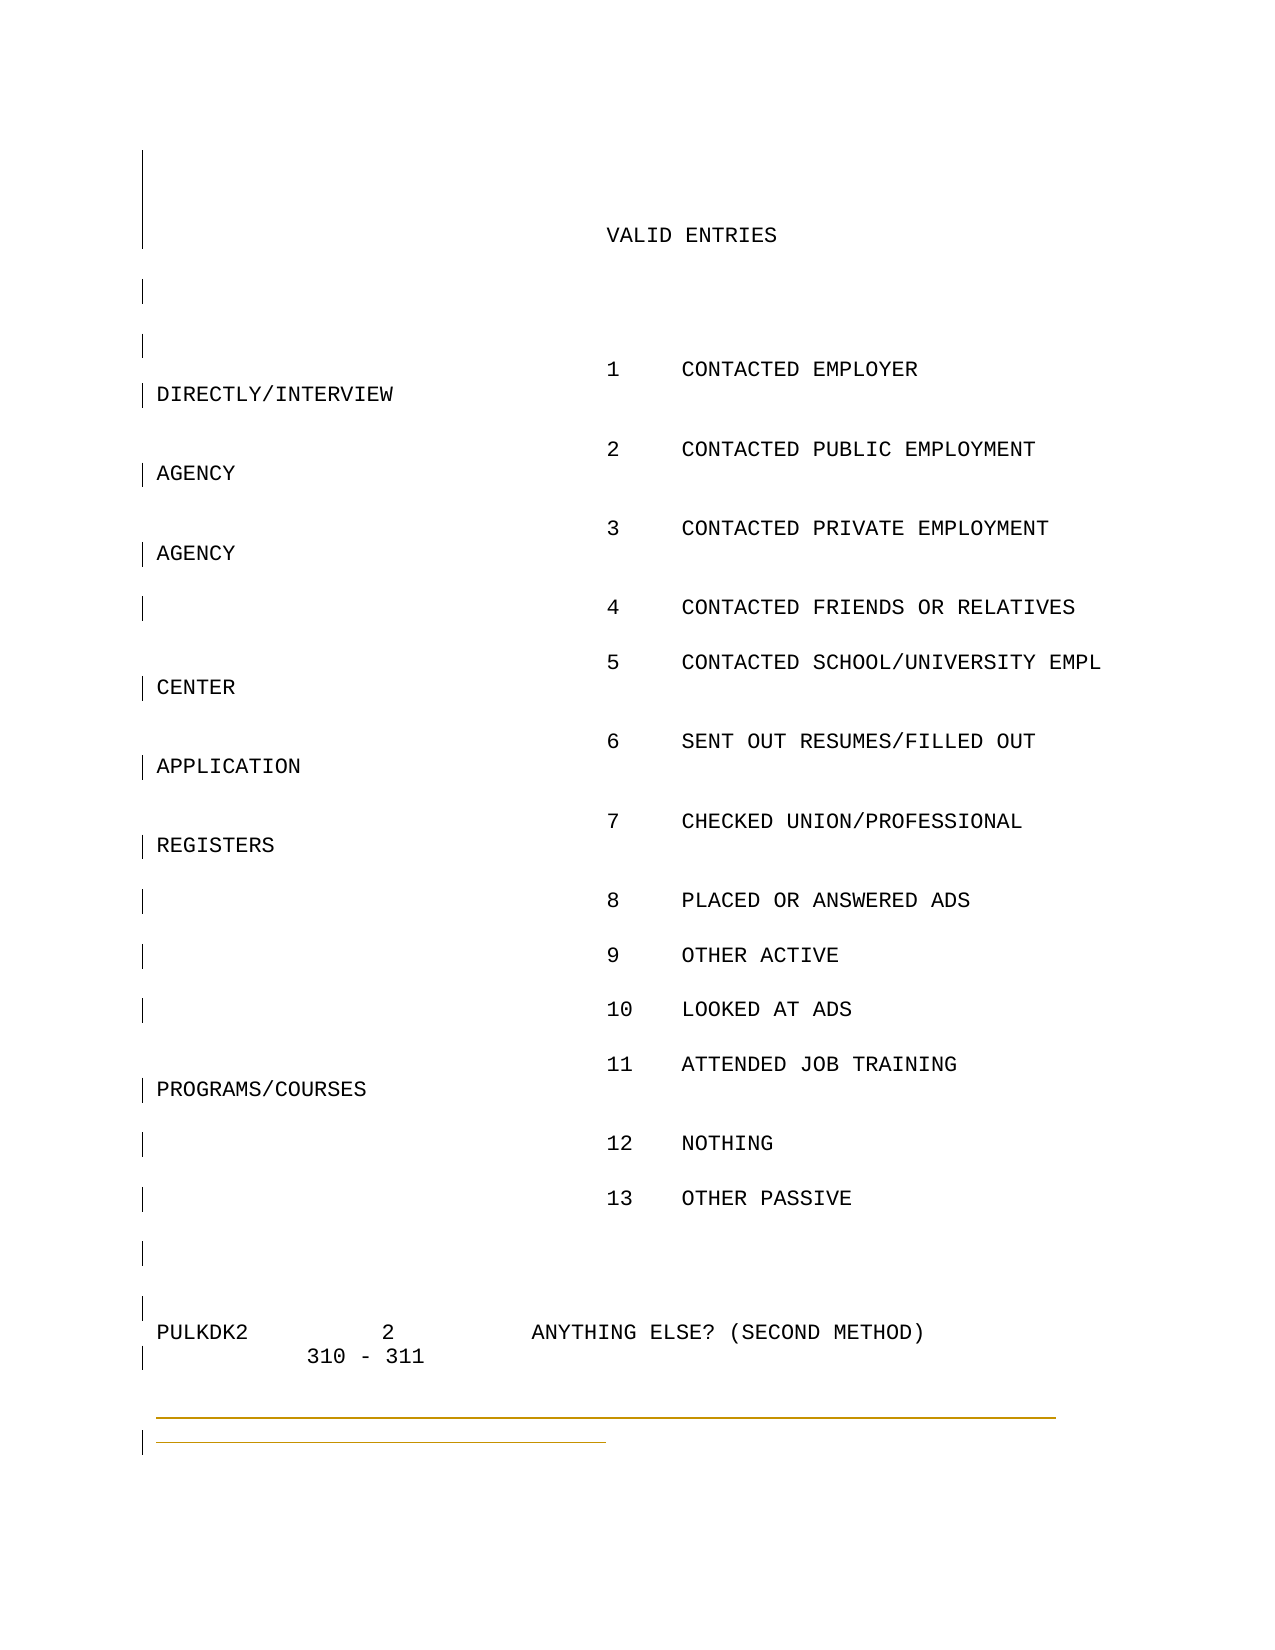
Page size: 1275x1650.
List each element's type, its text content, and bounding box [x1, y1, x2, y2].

text 6 SENT OUT RESUMES/FILLED OUT APPLICATION [156, 730, 1118, 810]
text 10 LOOKED AT ADS [156, 998, 1118, 1053]
text 2 CONTACTED PUBLIC EMPLOYMENT AGENCY [156, 438, 1118, 517]
text 12 NOTHING [156, 1132, 1118, 1187]
text 3 CONTACTED PRIVATE EMPLOYMENT AGENCY [156, 517, 1118, 596]
text 5 CONTACTED SCHOOL/UNIVERSITY EMPL CENTER [156, 651, 1118, 730]
text 9 OTHER ACTIVE [156, 944, 1118, 998]
text 13 OTHER PASSIVE [156, 1187, 1118, 1241]
text 1 CONTACTED EMPLOYER DIRECTLY/INTERVIEW [156, 358, 1118, 438]
text PULKDK2 2 ANYTHING ELSE? (SECOND METHOD) 310 - 311 [156, 1321, 1118, 1400]
text 11 ATTENDED JOB TRAINING PROGRAMS/COURSES [156, 1053, 1118, 1132]
text 7 CHECKED UNION/PROFESSIONAL REGISTERS [156, 810, 1118, 889]
text 4 CONTACTED FRIENDS OR RELATIVES [156, 596, 1118, 651]
text VALID ENTRIES [156, 224, 1118, 279]
text 8 PLACED OR ANSWERED ADS [156, 889, 1118, 944]
